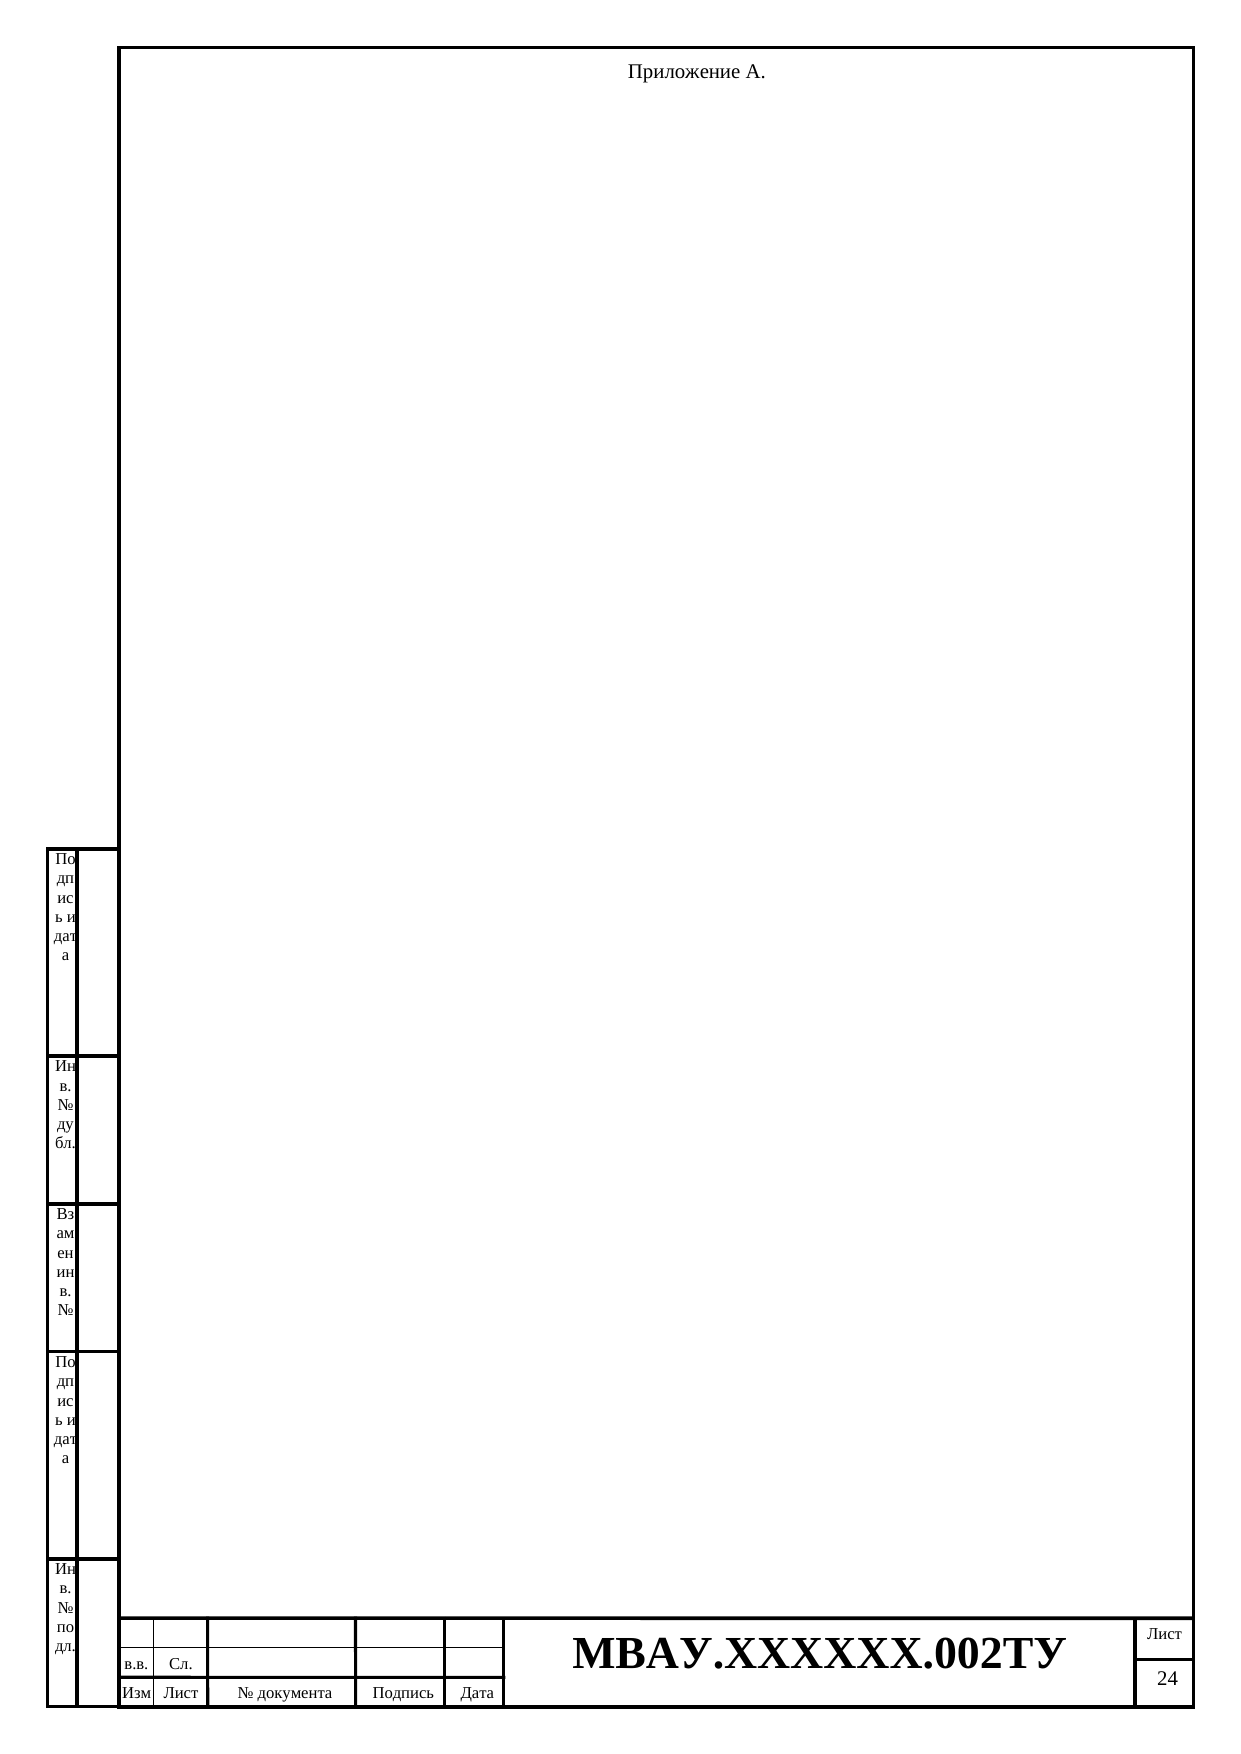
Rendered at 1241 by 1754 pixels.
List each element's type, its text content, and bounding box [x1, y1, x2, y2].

subtitle Приложение А. [148, 59, 1172, 83]
